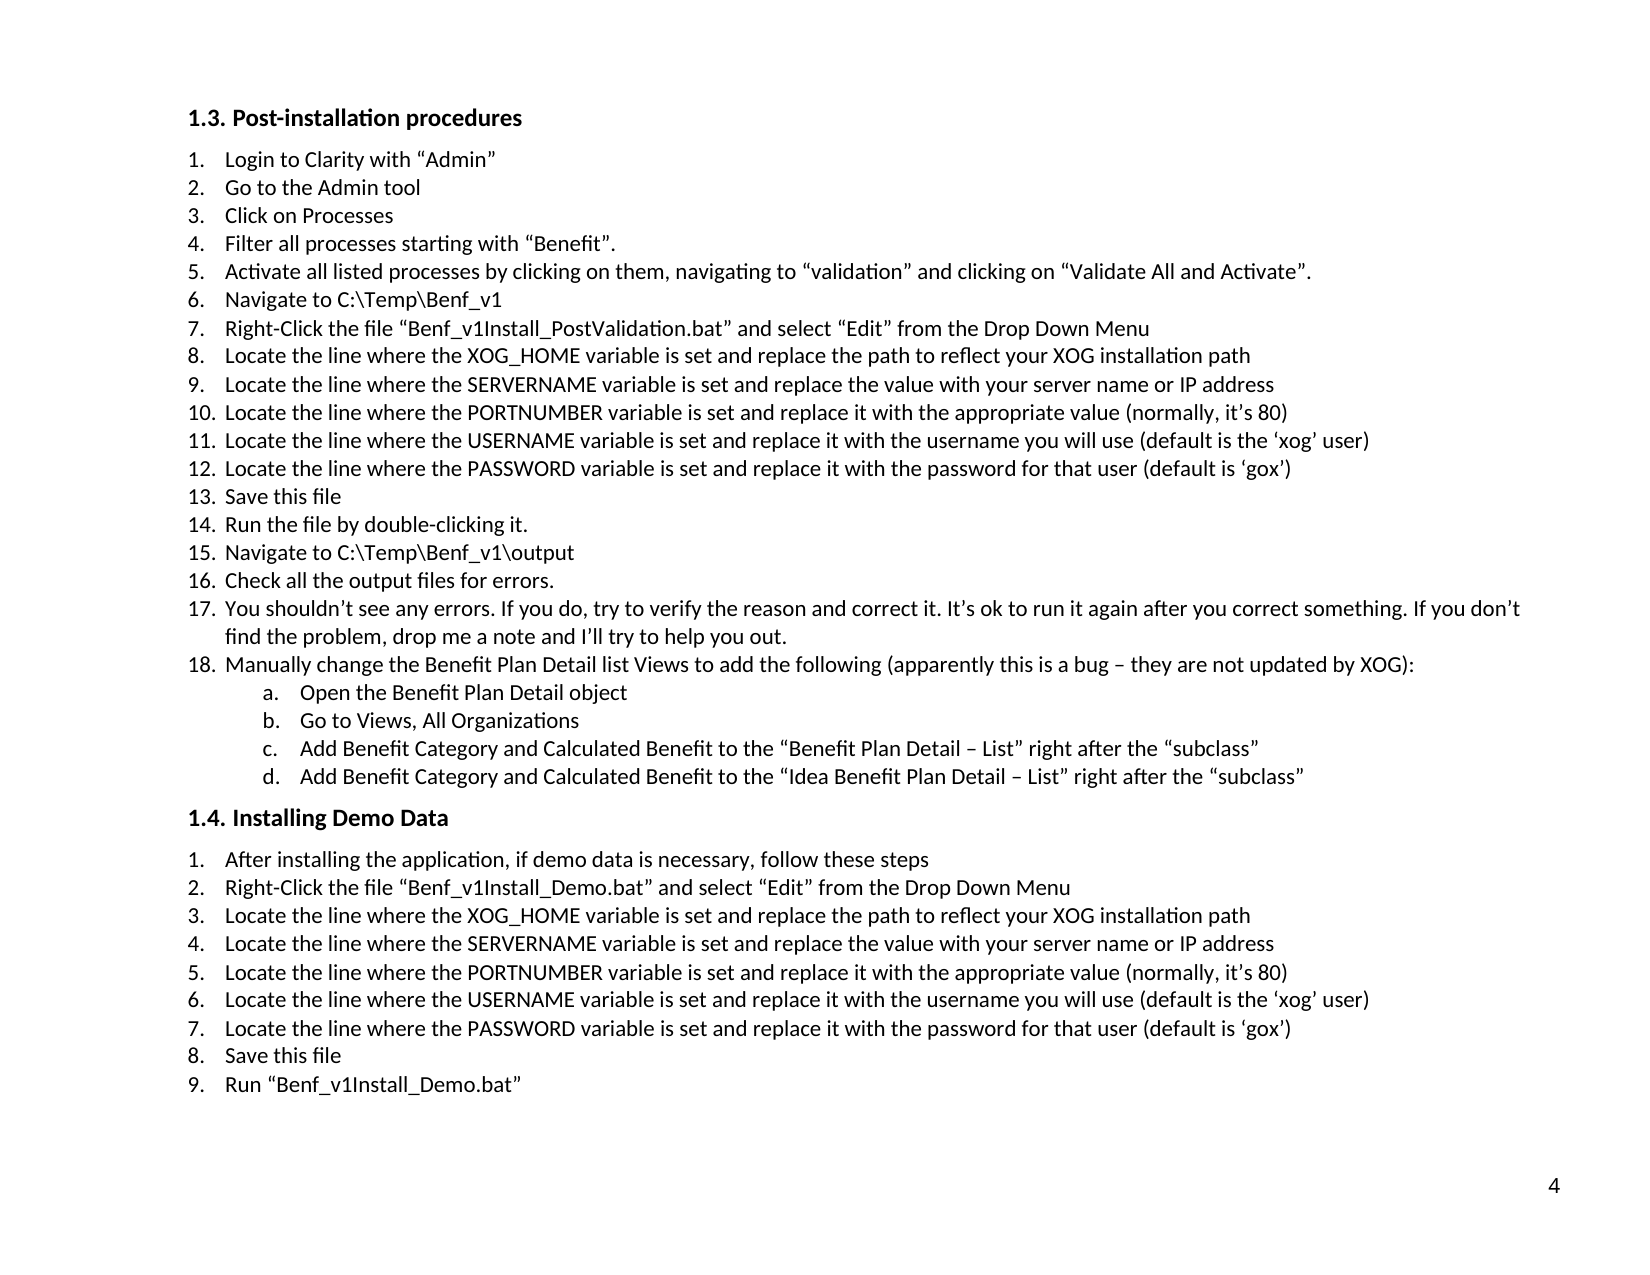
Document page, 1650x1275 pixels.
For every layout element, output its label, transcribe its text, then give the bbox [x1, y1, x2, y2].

list Activate all listed processes by clicking on them, navigating to “validation” and clicking on “Validate All and Activate”. [187, 258, 1560, 286]
list Locate the line where the PASSWORD variable is set and replace it with the password for that user (default is ‘gox’) [187, 1014, 1560, 1042]
list Navigate to C:\Temp\Benf_v1 [187, 286, 1560, 314]
list Filter all processes starting with “Benefit”. [187, 229, 1560, 258]
list Open the Benefit Plan Detail object [262, 678, 1560, 706]
list Add Benefit Category and Calculated Benefit to the “Idea Benefit Plan Detail – List” right after the “subclass” [262, 762, 1560, 790]
list After installing the application, if demo data is necessary, follow these steps [187, 846, 1560, 873]
list Manually change the Benefit Plan Detail list Views to add the following (apparently this is a bug – they are not updated by XOG): [187, 650, 1560, 678]
list Save this file [187, 1042, 1560, 1070]
list Locate the line where the SERVERNAME variable is set and replace the value with your server name or IP address [187, 929, 1560, 958]
list Click on Processes [187, 202, 1560, 229]
subtitle Post-installation procedures [187, 102, 1560, 133]
list Run “Benf_v1Install_Demo.bat” [187, 1070, 1560, 1098]
list Right-Click the file “Benf_v1Install_Demo.bat” and select “Edit” from the Drop Down Menu [187, 873, 1560, 902]
list Locate the line where the XOG_HOME variable is set and replace the path to reflect your XOG installation path [187, 902, 1560, 929]
list You shouldn’t see any errors. If you do, try to verify the reason and correct it. It’s ok to run it again after you correct something. If you don’t find the problem, drop me a note and I’ll try to help you out. [187, 594, 1560, 650]
list Locate the line where the USERNAME variable is set and replace it with the username you will use (default is the ‘xog’ user) [187, 986, 1560, 1014]
list Locate the line where the PORTNUMBER variable is set and replace it with the appropriate value (normally, it’s 80) [187, 398, 1560, 426]
list Run the file by double-clicking it. [187, 510, 1560, 538]
list Locate the line where the PASSWORD variable is set and replace it with the password for that user (default is ‘gox’) [187, 454, 1560, 482]
list Login to Clarity with “Admin” [187, 146, 1560, 173]
list Save this file [187, 482, 1560, 510]
list Add Benefit Category and Calculated Benefit to the “Benefit Plan Detail – List” right after the “subclass” [262, 734, 1560, 762]
list Right-Click the file “Benf_v1Install_PostValidation.bat” and select “Edit” from the Drop Down Menu [187, 314, 1560, 342]
list Locate the line where the SERVERNAME variable is set and replace the value with your server name or IP address [187, 370, 1560, 398]
subtitle Installing Demo Data [187, 802, 1560, 833]
list Go to the Admin tool [187, 173, 1560, 202]
list Navigate to C:\Temp\Benf_v1\output [187, 538, 1560, 566]
list Locate the line where the PORTNUMBER variable is set and replace it with the appropriate value (normally, it’s 80) [187, 958, 1560, 986]
list Locate the line where the USERNAME variable is set and replace it with the username you will use (default is the ‘xog’ user) [187, 426, 1560, 454]
list Check all the output files for errors. [187, 566, 1560, 594]
list Locate the line where the XOG_HOME variable is set and replace the path to reflect your XOG installation path [187, 342, 1560, 370]
list Go to Views, All Organizations [262, 706, 1560, 734]
